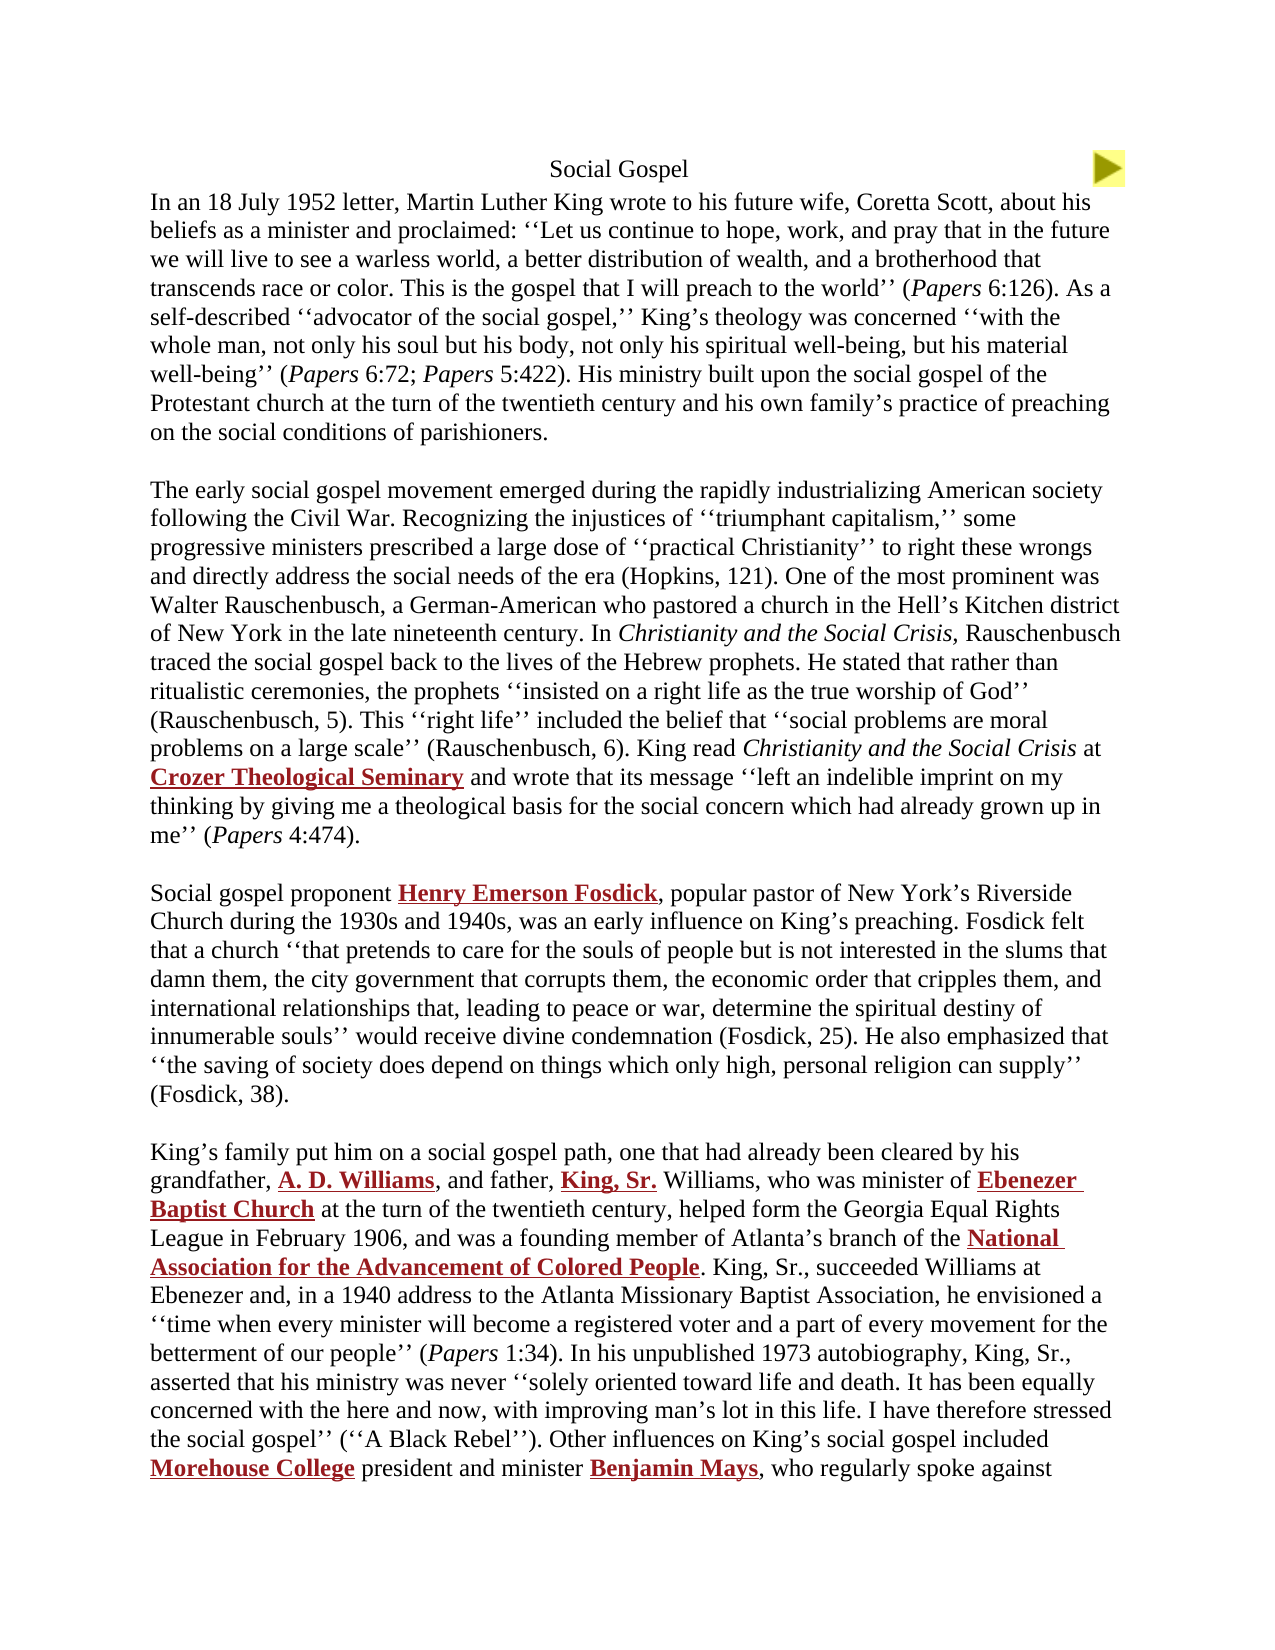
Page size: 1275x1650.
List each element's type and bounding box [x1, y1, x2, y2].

picture [1092, 150, 1125, 187]
table_header [150, 150, 1092, 187]
table_cell [150, 187, 1125, 1482]
